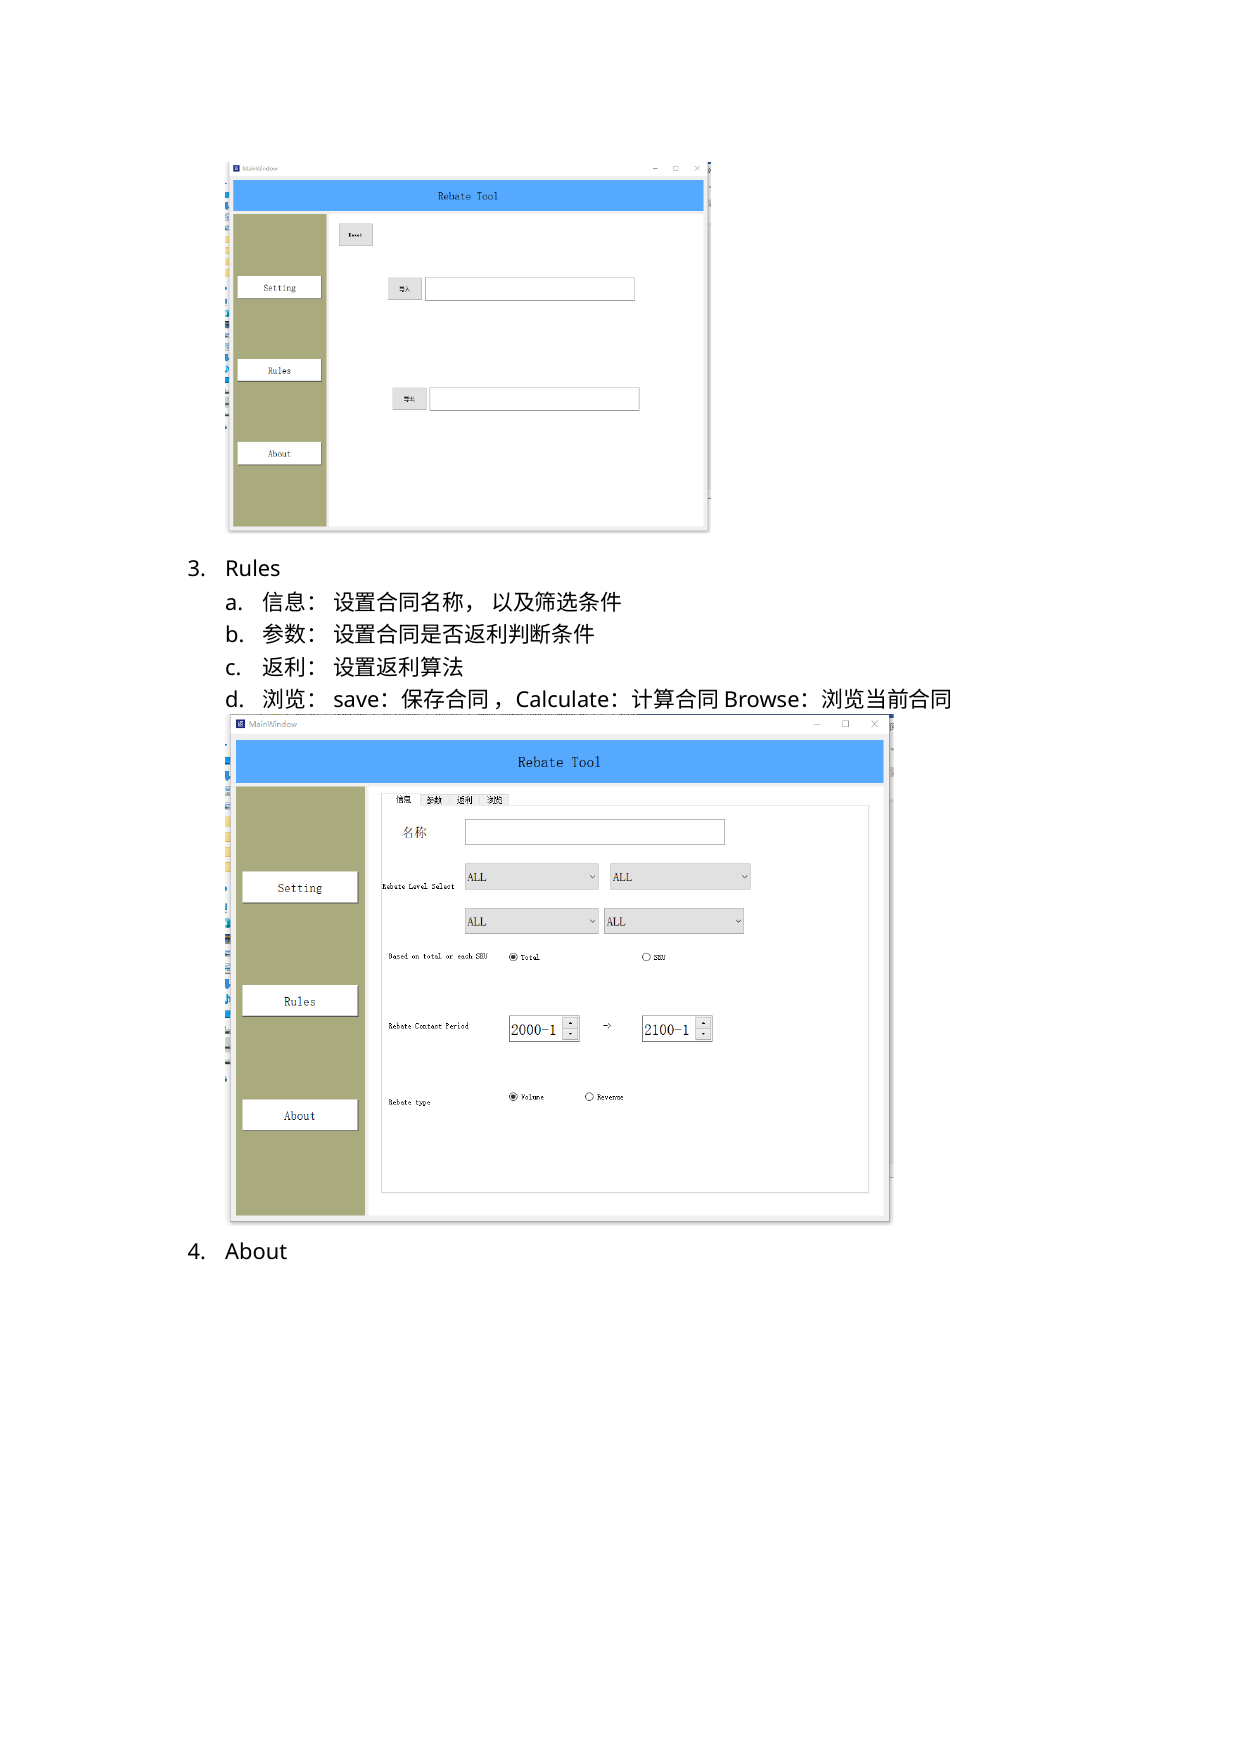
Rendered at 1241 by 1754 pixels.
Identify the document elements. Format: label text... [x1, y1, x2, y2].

list 浏览： save：保存合同 ，Calculate：计算合同 Browse：浏览当前合同 [225, 682, 1053, 714]
list Rules [187, 552, 1053, 584]
list 信息： 设置合同名称， 以及筛选条件 [225, 584, 1053, 617]
picture [225, 162, 711, 534]
list 参数： 设置合同是否返利判断条件 [225, 617, 1053, 649]
list About [187, 1234, 1053, 1267]
list 返利： 设置返利算法 [225, 649, 1053, 682]
picture [225, 714, 894, 1226]
